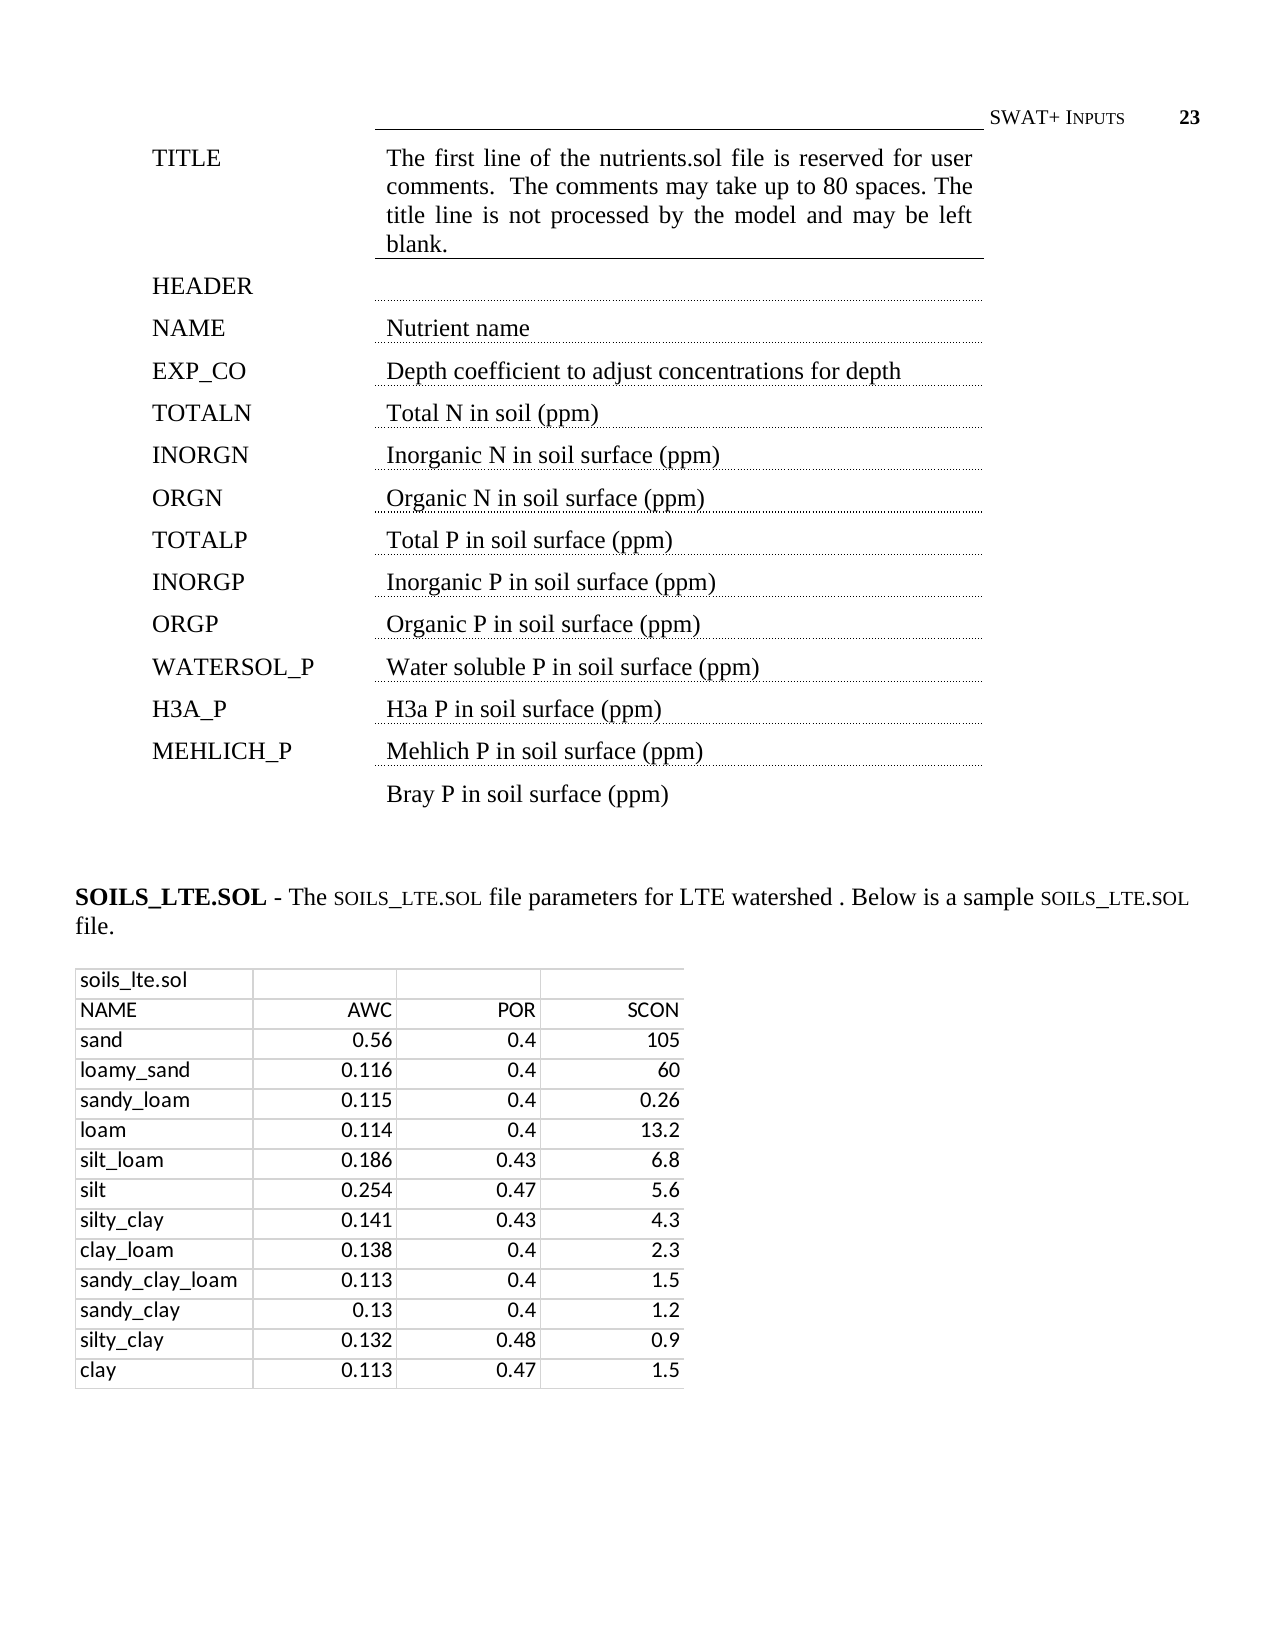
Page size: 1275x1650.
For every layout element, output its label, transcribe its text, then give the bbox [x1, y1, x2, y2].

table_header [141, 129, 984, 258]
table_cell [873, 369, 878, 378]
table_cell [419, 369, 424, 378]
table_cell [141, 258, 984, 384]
text SOILS_LTE.SOL - The soils_lte.sol file parameters for LTE watershed . Below is a sample soils_lte.sol file. [75, 882, 1200, 940]
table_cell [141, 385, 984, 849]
